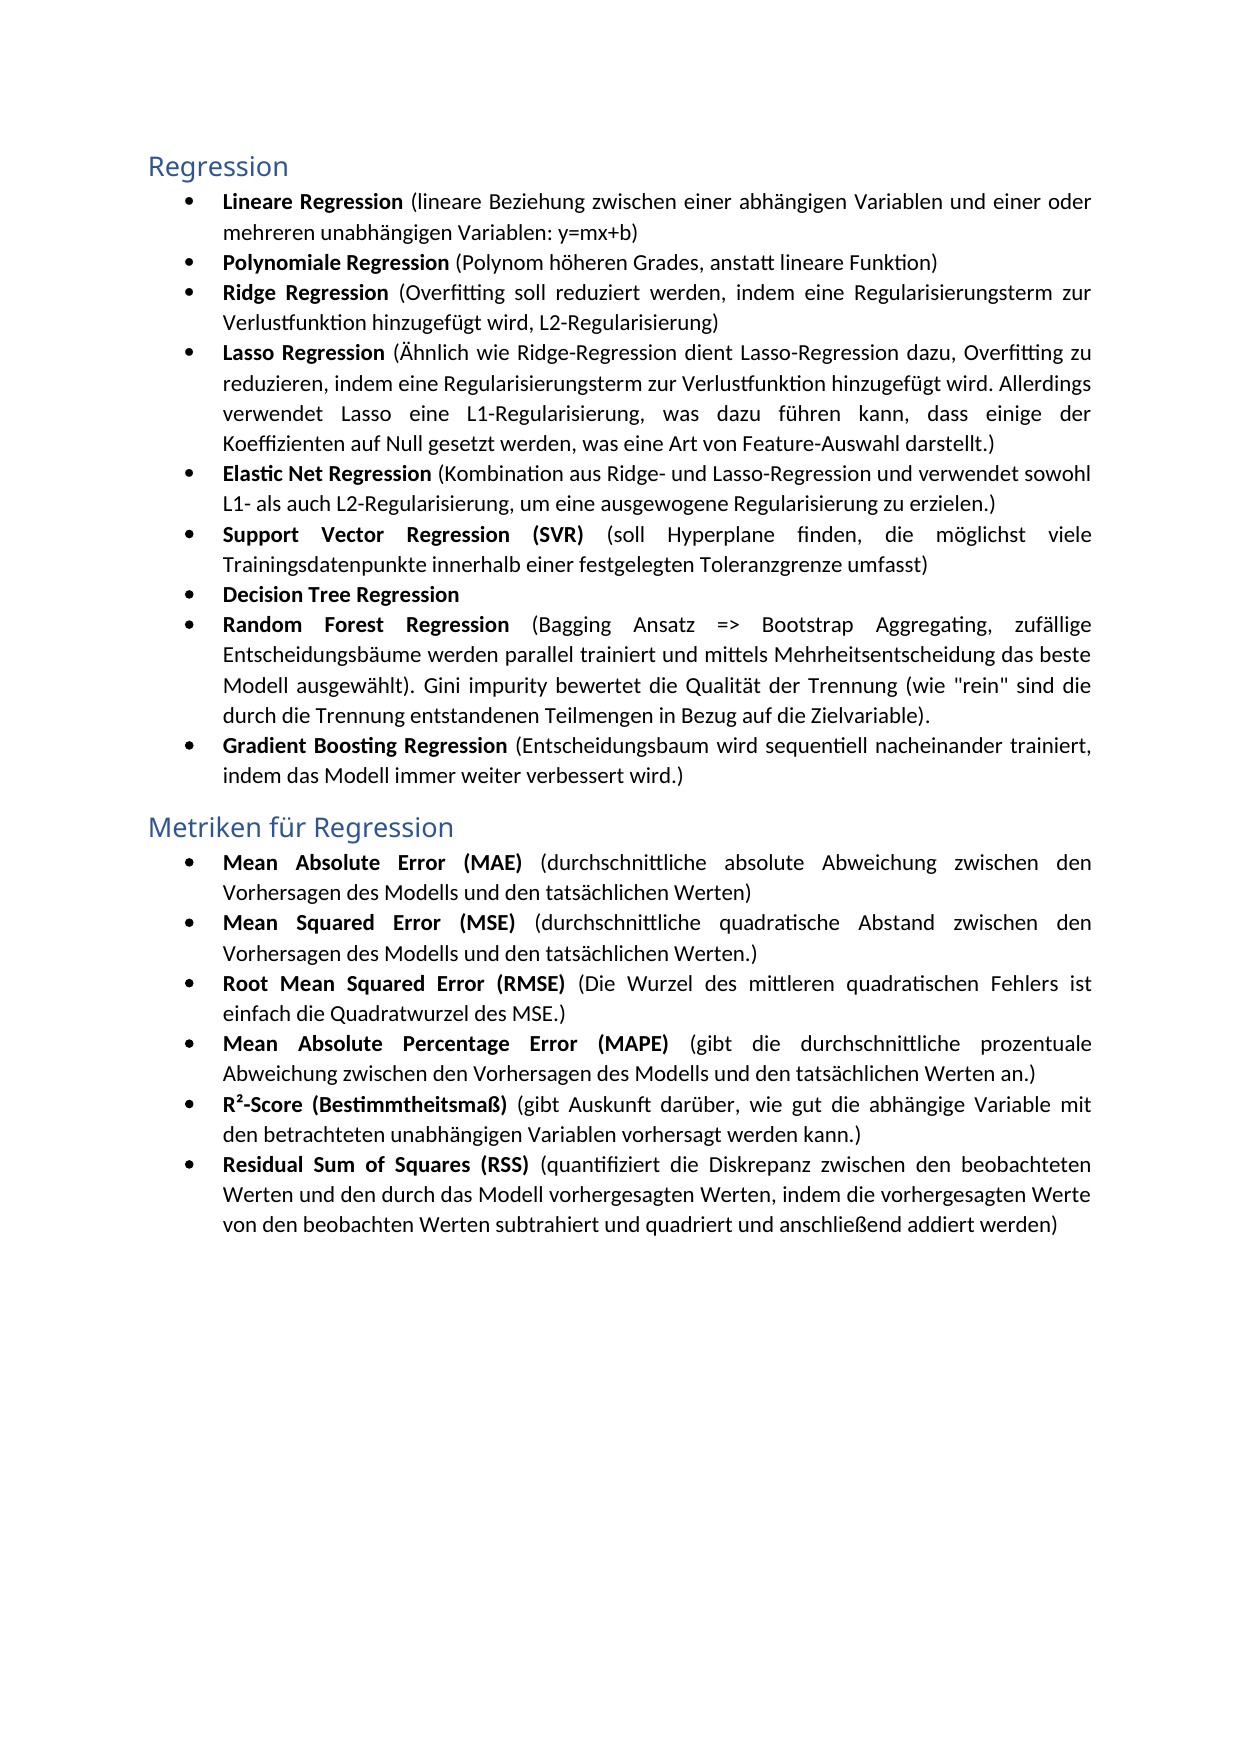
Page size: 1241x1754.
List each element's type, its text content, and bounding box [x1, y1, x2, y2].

list Ridge Regression (Overfitting soll reduziert werden, indem eine Regularisierungsterm zur Verlustfunktion hinzugefügt wird, L2-Regularisierung) [185, 278, 1093, 336]
list Root Mean Squared Error (RMSE) (Die Wurzel des mittleren quadratischen Fehlers ist einfach die Quadratwurzel des MSE.) [185, 969, 1093, 1027]
subtitle Metriken für Regression [148, 808, 1093, 845]
list Polynomiale Regression (Polynom höheren Grades, anstatt lineare Funktion) [185, 248, 1093, 276]
list Decision Tree Regression [185, 580, 1093, 608]
list Support Vector Regression (SVR) (soll Hyperplane finden, die möglichst viele Trainingsdatenpunkte innerhalb einer festgelegten Toleranzgrenze umfasst) [185, 520, 1093, 578]
list Mean Squared Error (MSE) (durchschnittliche quadratische Abstand zwischen den Vorhersagen des Modells und den tatsächlichen Werten.) [185, 908, 1093, 967]
list Gradient Boosting Regression (Entscheidungsbaum wird sequentiell nacheinander trainiert, indem das Modell immer weiter verbessert wird.) [185, 731, 1093, 789]
list Residual Sum of Squares (RSS) (quantifiziert die Diskrepanz zwischen den beobachteten Werten und den durch das Modell vorhergesagten Werten, indem die vorhergesagten Werte von den beobachten Werten subtrahiert und quadriert und anschließend addiert werden) [185, 1150, 1093, 1238]
subtitle Regression [148, 148, 1093, 184]
list R²-Score (Bestimmtheitsmaß) (gibt Auskunft darüber, wie gut die abhängige Variable mit den betrachteten unabhängigen Variablen vorhersagt werden kann.) [185, 1090, 1093, 1148]
list Mean Absolute Error (MAE) (durchschnittliche absolute Abweichung zwischen den Vorhersagen des Modells und den tatsächlichen Werten) [185, 848, 1093, 906]
list Lasso Regression (Ähnlich wie Ridge-Regression dient Lasso-Regression dazu, Overfitting zu reduzieren, indem eine Regularisierungsterm zur Verlustfunktion hinzugefügt wird. Allerdings verwendet Lasso eine L1-Regularisierung, was dazu führen kann, dass einige der Koeffizienten auf Null gesetzt werden, was eine Art von Feature-Auswahl darstellt.) [185, 338, 1093, 457]
list Random Forest Regression (Bagging Ansatz => Bootstrap Aggregating, zufällige Entscheidungsbäume werden parallel trainiert und mittels Mehrheitsentscheidung das beste Modell ausgewählt). Gini impurity bewertet die Qualität der Trennung (wie "rein" sind die durch die Trennung entstandenen Teilmengen in Bezug auf die Zielvariable). [185, 610, 1093, 729]
list Elastic Net Regression (Kombination aus Ridge- und Lasso-Regression und verwendet sowohl L1- als auch L2-Regularisierung, um eine ausgewogene Regularisierung zu erzielen.) [185, 459, 1093, 517]
list Mean Absolute Percentage Error (MAPE) (gibt die durchschnittliche prozentuale Abweichung zwischen den Vorhersagen des Modells und den tatsächlichen Werten an.) [185, 1029, 1093, 1087]
list Lineare Regression (lineare Beziehung zwischen einer abhängigen Variablen und einer oder mehreren unabhängigen Variablen: y=mx+b) [185, 187, 1093, 246]
